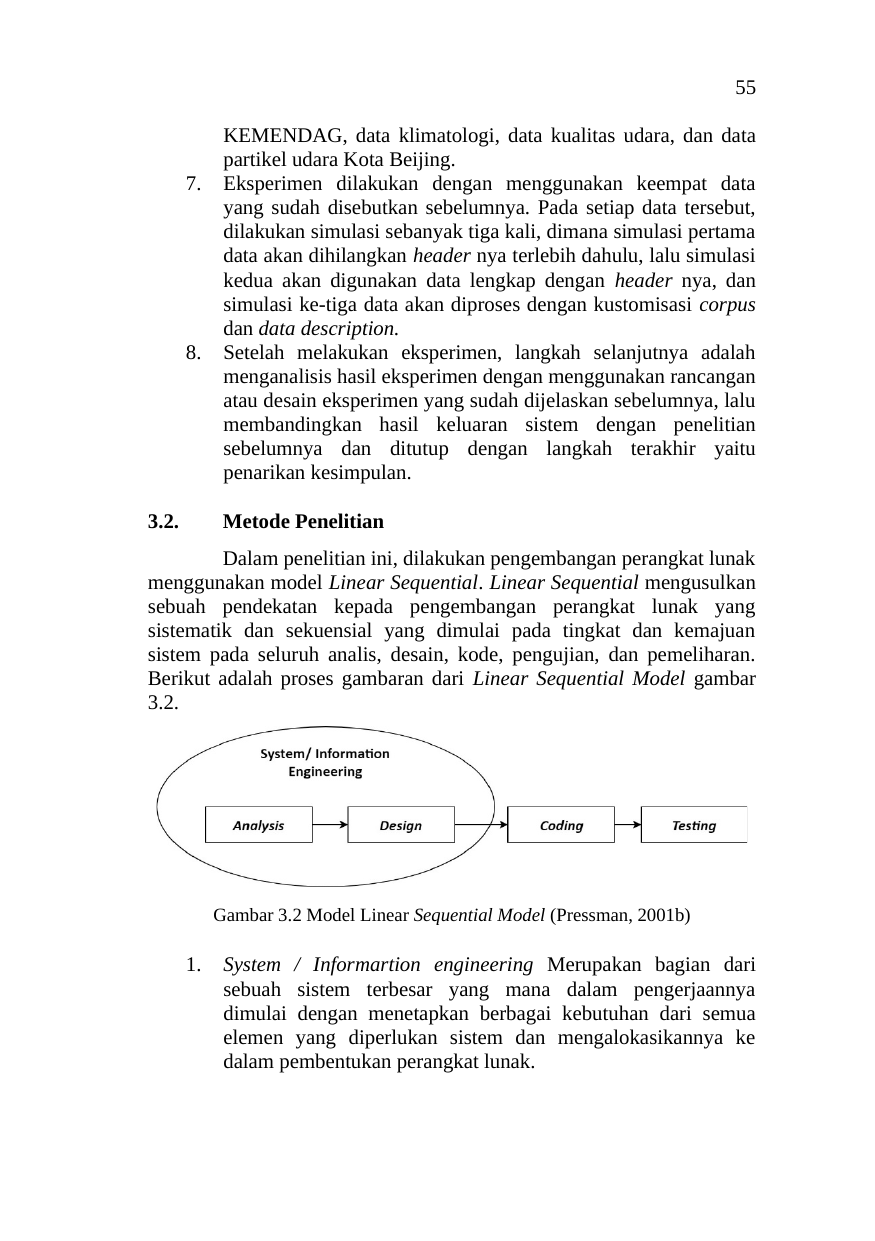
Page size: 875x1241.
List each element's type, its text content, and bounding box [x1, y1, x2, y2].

subtitle Metode Penelitian [148, 509, 756, 533]
text Gambar 3.2 Model Linear Sequential Model (Pressman, 2001b) [148, 899, 756, 927]
list System / Informartion engineering Merupakan bagian dari sebuah sistem terbesar yang mana dalam pengerjaannya dimulai dengan menetapkan berbagai kebutuhan dari semua elemen yang diperlukan sistem dan mengalokasikannya ke dalam pembentukan perangkat lunak. [186, 952, 756, 1073]
picture [156, 726, 748, 887]
text Dalam penelitian ini, dilakukan pengembangan perangkat lunak menggunakan model Linear Sequential. Linear Sequential mengusulkan sebuah pendekatan kepada pengembangan perangkat lunak yang sistematik dan sekuensial yang dimulai pada tingkat dan kemajuan sistem pada seluruh analis, desain, kode, pengujian, dan pemeliharan. Berikut adalah proses gambaran dari Linear Sequential Model gambar 3.2. [148, 546, 756, 714]
list Eksperimen dilakukan dengan menggunakan keempat data yang sudah disebutkan sebelumnya. Pada setiap data tersebut, dilakukan simulasi sebanyak tiga kali, dimana simulasi pertama data akan dihilangkan header nya terlebih dahulu, lalu simulasi kedua akan digunakan data lengkap dengan header nya, dan simulasi ke-tiga data akan diproses dengan kustomisasi corpus dan data description. [186, 171, 756, 340]
list Setelah melakukan eksperimen, langkah selanjutnya adalah menganalisis hasil eksperimen dengan menggunakan rancangan atau desain eksperimen yang sudah dijelaskan sebelumnya, lalu membandingkan hasil keluaran sistem dengan penelitian sebelumnya dan ditutup dengan langkah terakhir yaitu penarikan kesimpulan. [186, 340, 756, 484]
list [186, 123, 756, 171]
